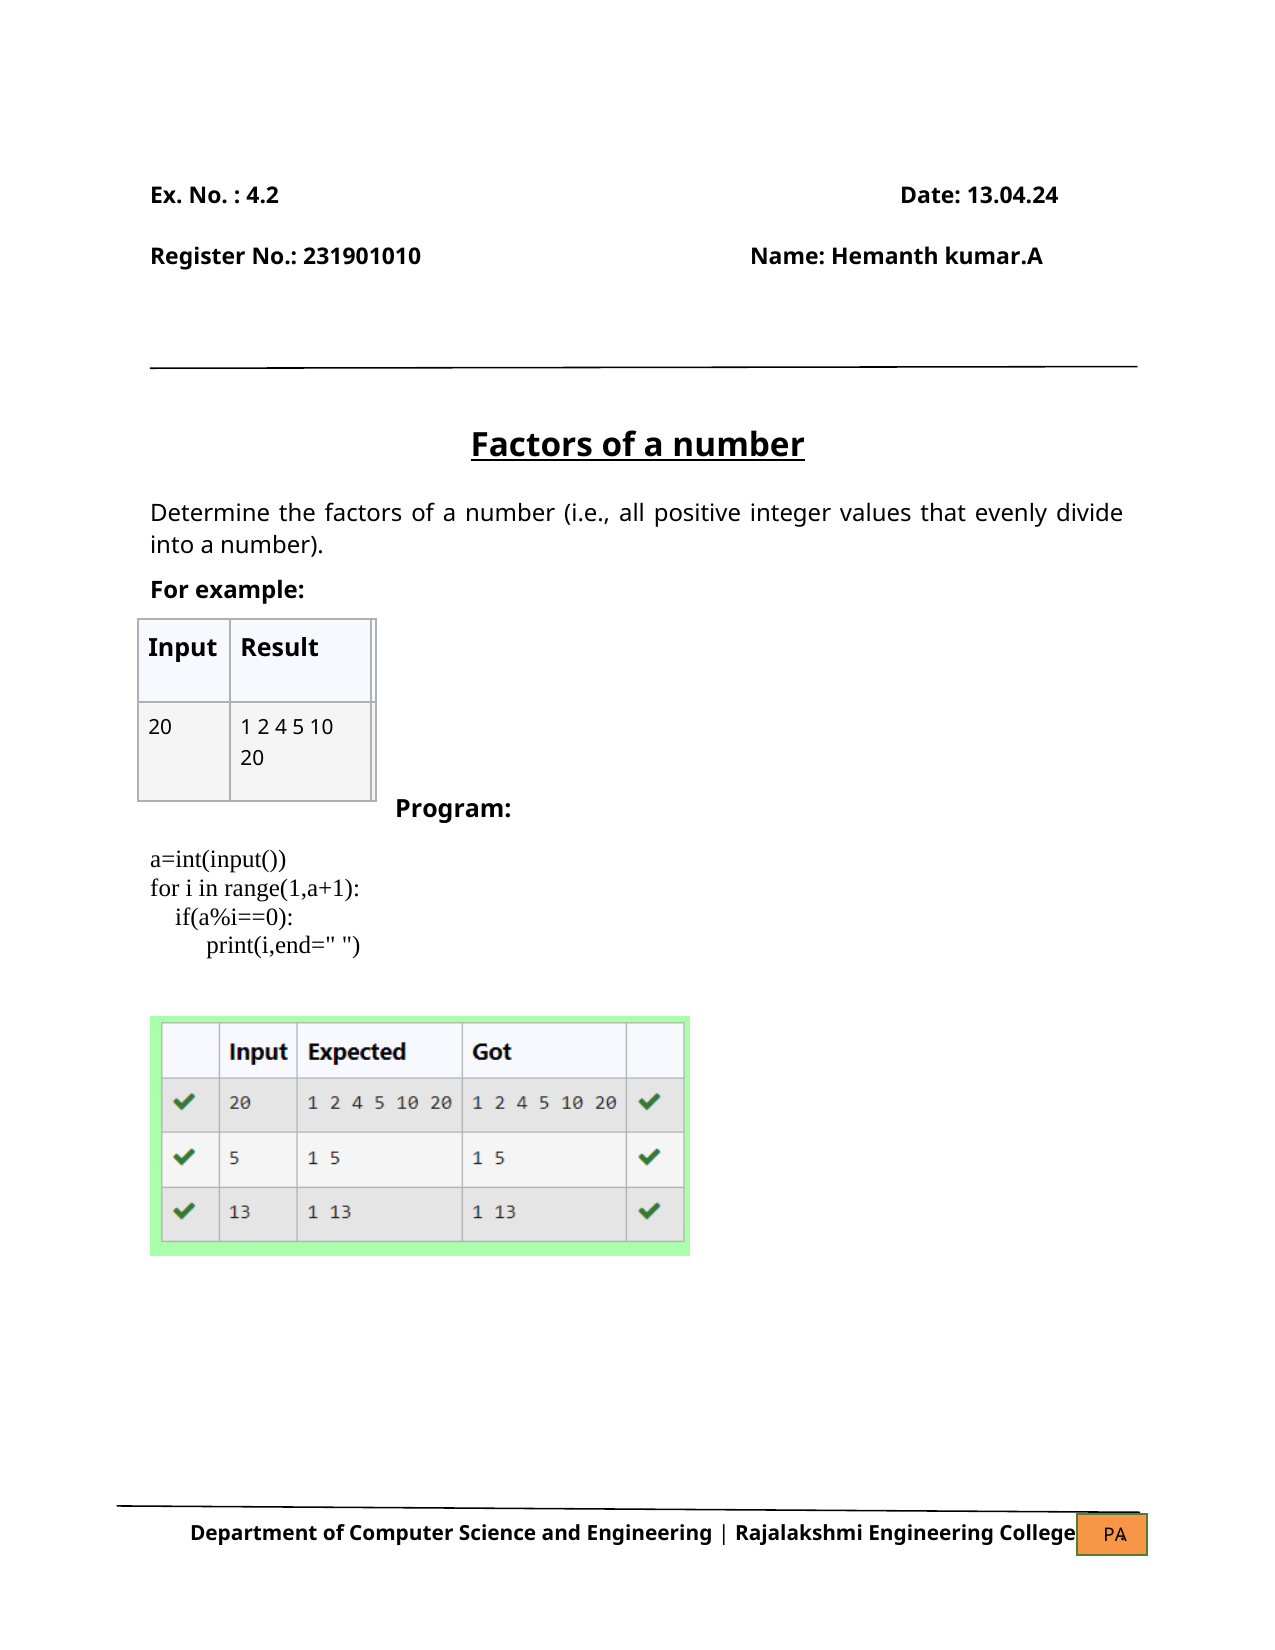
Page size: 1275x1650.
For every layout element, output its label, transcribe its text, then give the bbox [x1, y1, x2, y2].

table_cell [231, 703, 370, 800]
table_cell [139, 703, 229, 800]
text Ex. No. : 4.2 Date: 13.04.24 [150, 179, 1125, 210]
text if(a%i==0): [150, 902, 1125, 931]
text For example: [150, 573, 1125, 606]
text Determine the factors of a number (i.e., all positive integer values that evenly divide into a number). [150, 495, 1125, 561]
text print(i,end=" ") [150, 931, 1125, 959]
text Program: [150, 791, 1125, 825]
text for i in range(1,a+1): [150, 873, 1125, 902]
text a=int(input()) [150, 844, 1125, 873]
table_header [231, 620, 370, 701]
picture [150, 1016, 690, 1256]
text Register No.: 231901010 Name: Hemanth kumar.A [150, 239, 1125, 271]
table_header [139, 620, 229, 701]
text Factors of a number [150, 421, 1125, 466]
